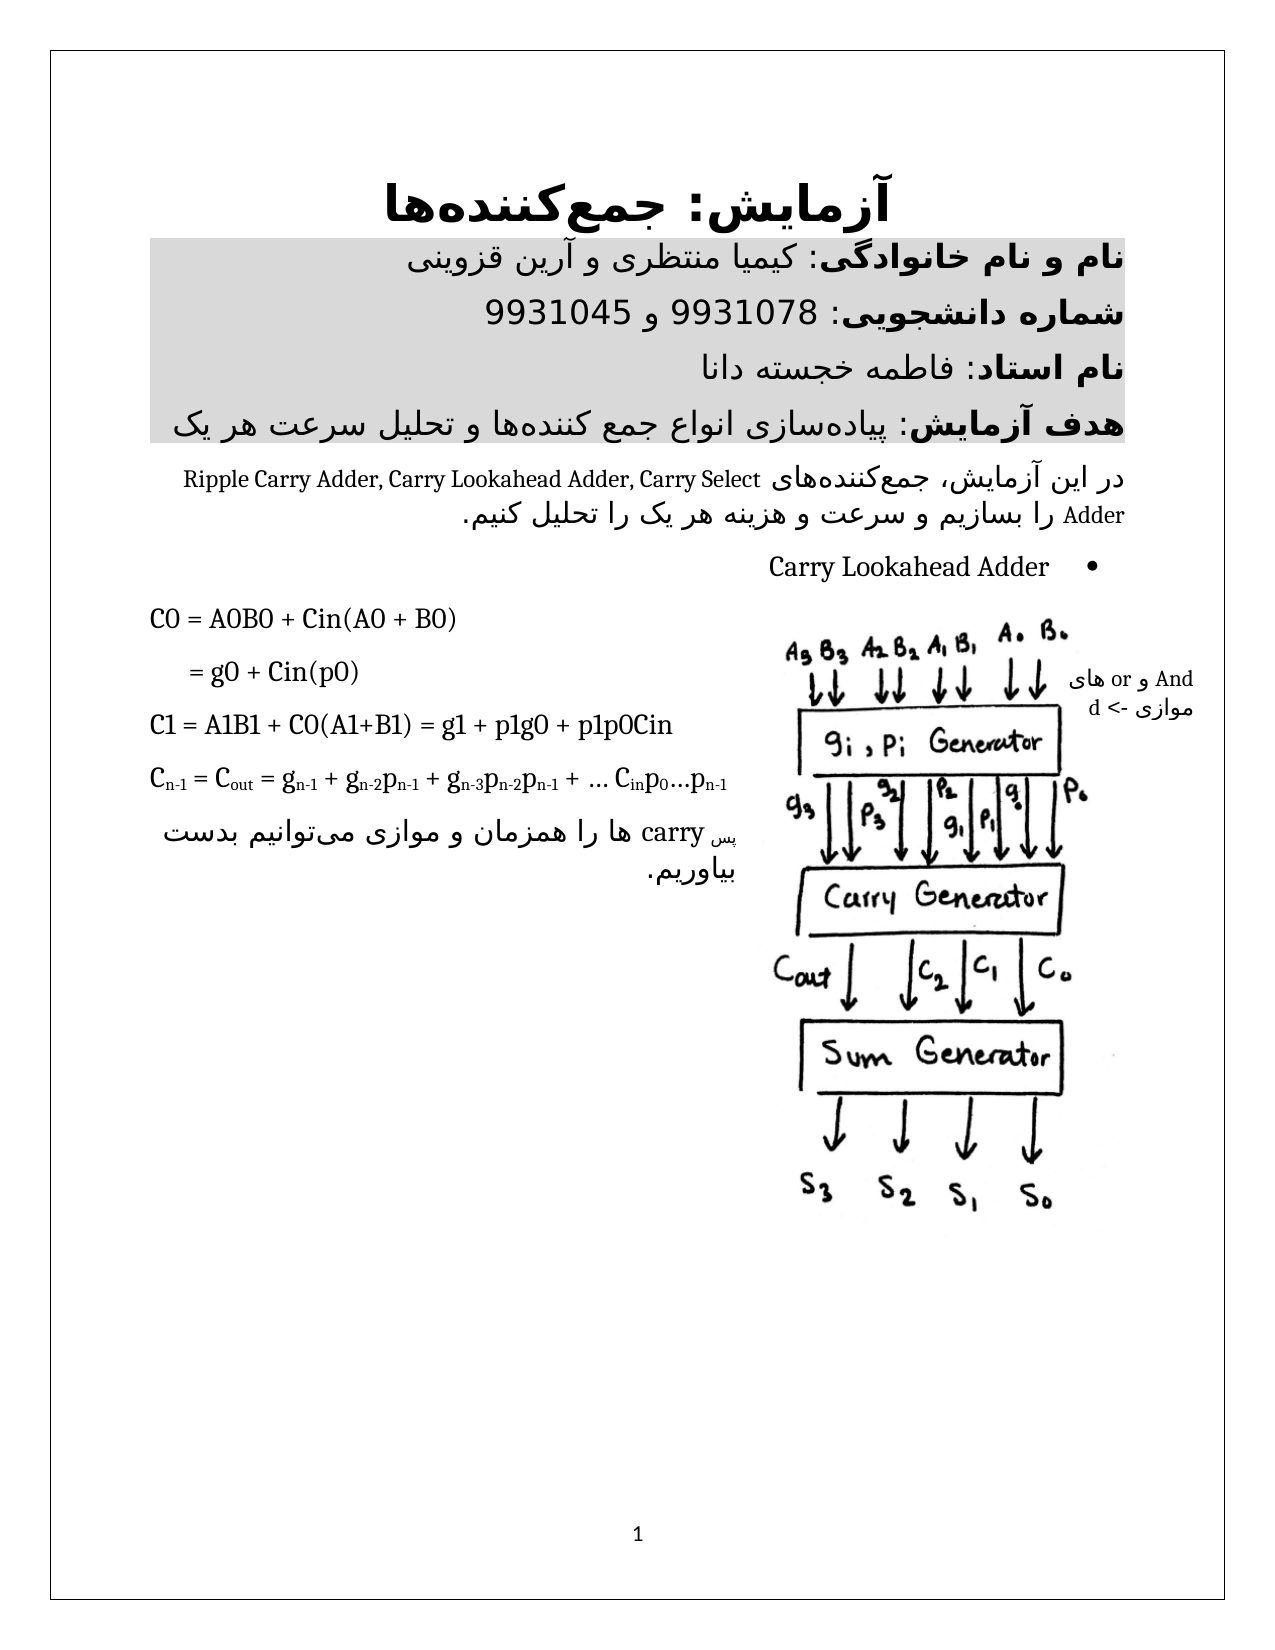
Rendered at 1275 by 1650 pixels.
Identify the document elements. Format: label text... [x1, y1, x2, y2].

text نام استاد: فاطمه خجسته دانا [150, 349, 1125, 388]
text در این آزمایش، جمع‌کننده‌های Ripple Carry Adder, Carry Lookahead Adder, Carry Select Adder را بسازیم و سرعت و هزینه هر یک را تحلیل کنیم. [150, 460, 1125, 531]
text پس carry ها را همزمان و موازی می‌توانیم بدست بیاوریم. [150, 814, 755, 885]
text Cn-1 = Cout = gn-1 + gn-2pn-1 + gn-3pn-2pn-1 + … Cinp0…pn-1 [150, 761, 755, 795]
picture [755, 604, 1142, 1239]
list Carry Lookahead Adder [150, 550, 1087, 583]
text C1 = A1B1 + C0(A1+B1) = g1 + p1g0 + p1p0Cin [150, 708, 755, 742]
text = g0 + Cin(p0) [150, 656, 755, 689]
text شماره دانشجویی: 9931078 و 9931045 [150, 293, 1125, 332]
text C0 = A0B0 + Cin(A0 + B0) [150, 603, 1125, 636]
text هدف آزمایش: پیاده‌سازی انواع جمع کننده‌‌ها و تحلیل سرعت هر یک [150, 404, 1125, 443]
subtitle آزمایش: جمع‌کننده‌ها [150, 175, 1125, 233]
text نام و نام خانوادگی: کیمیا منتظری و آرین قزوینی [150, 238, 1125, 277]
